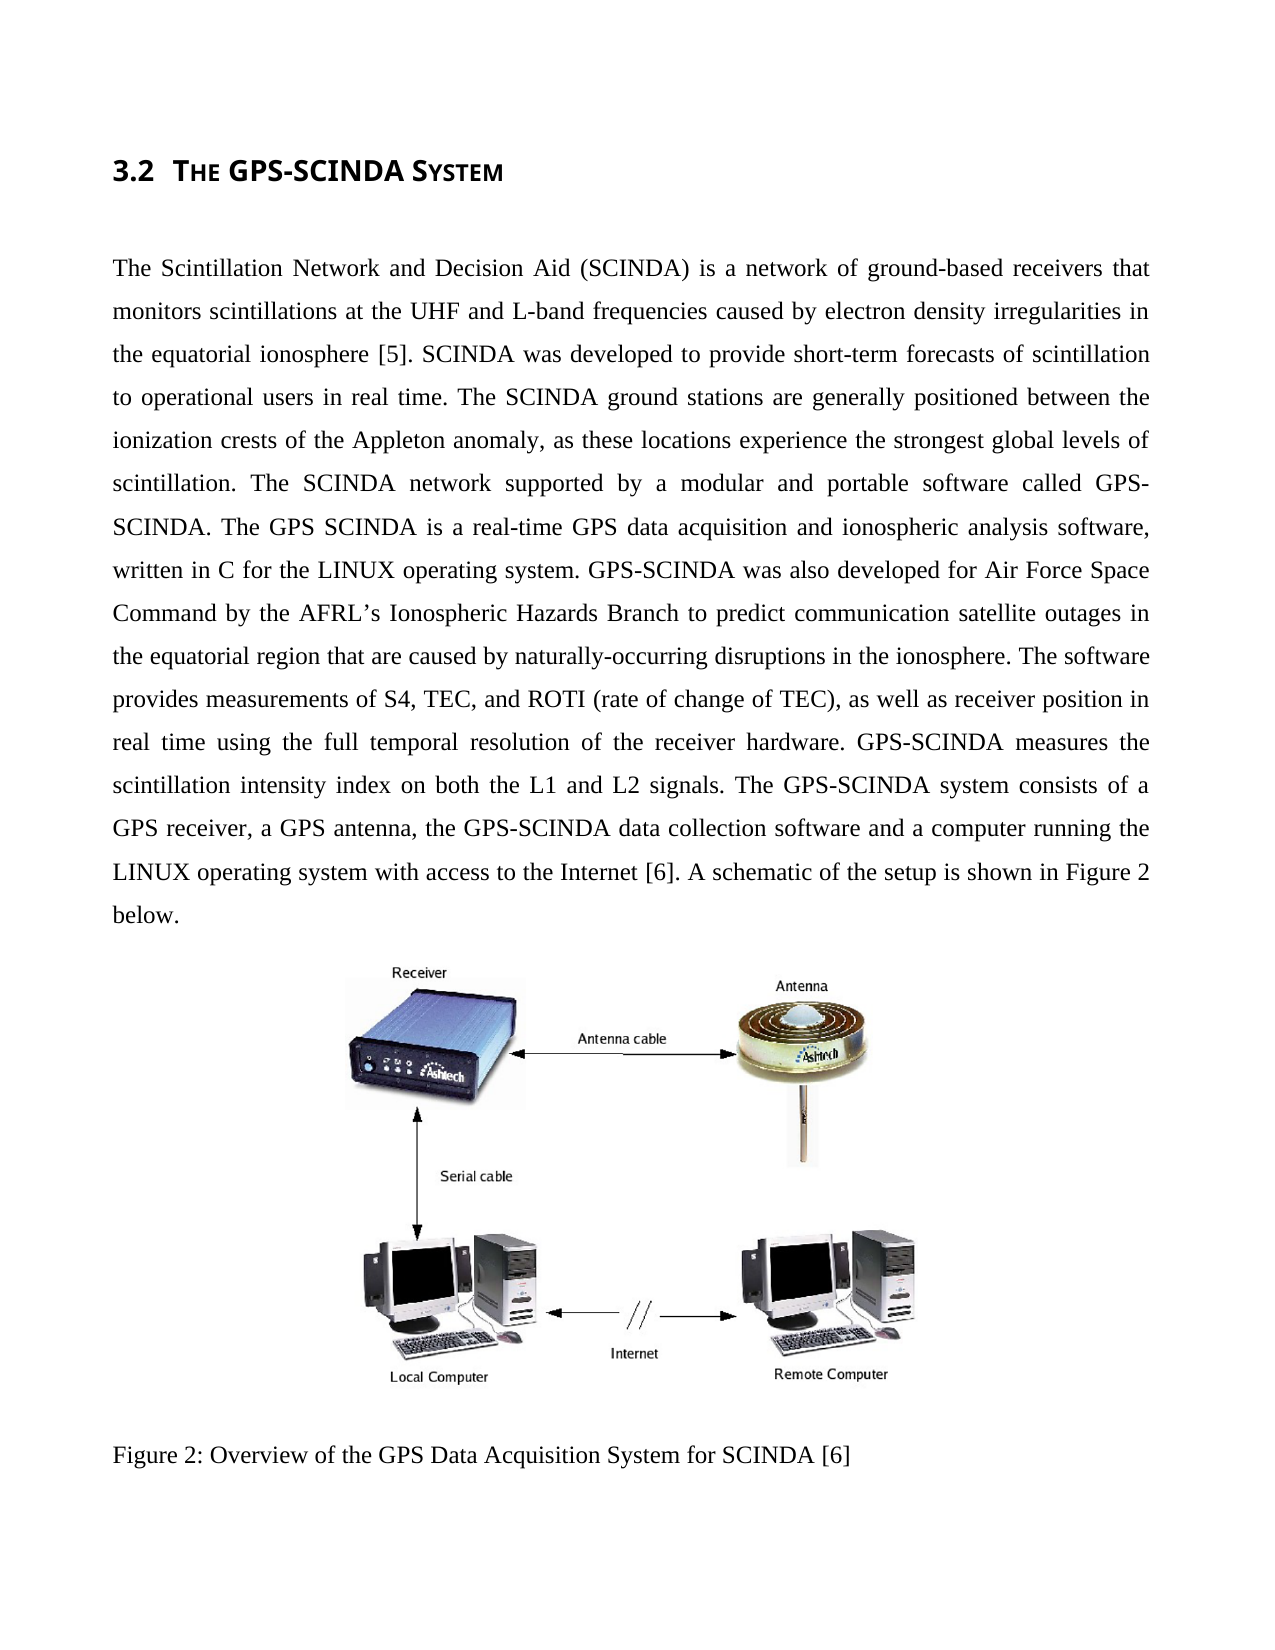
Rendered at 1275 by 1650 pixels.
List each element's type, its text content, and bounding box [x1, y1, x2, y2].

text The Scintillation Network and Decision Aid (SCINDA) is a network of ground-based receivers that monitors scintillations at the UHF and L-band frequencies caused by electron density irregularities in the equatorial ionosphere [5]. SCINDA was developed to provide short-term forecasts of scintillation to operational users in real time. The SCINDA ground stations are generally positioned between the ionization crests of the Appleton anomaly, as these locations experience the strongest global levels of scintillation. The SCINDA network supported by a modular and portable software called GPS-SCINDA. The GPS SCINDA is a real-time GPS data acquisition and ionospheric analysis software, written in C for the LINUX operating system. GPS-SCINDA was also developed for Air Force Space Command by the AFRL’s Ionospheric Hazards Branch to predict communication satellite outages in the equatorial region that are caused by naturally-occurring disruptions in the ionosphere. The software provides measurements of S4, TEC, and ROTI (rate of change of TEC), as well as receiver position in real time using the full temporal resolution of the receiver hardware. GPS-SCINDA measures the scintillation intensity index on both the L1 and L2 signals. The GPS-SCINDA system consists of a GPS receiver, a GPS antenna, the GPS-SCINDA data collection software and a computer running the LINUX operating system with access to the Internet [6]. A schematic of the setup is shown in Figure 2 below. [112, 253, 1151, 928]
picture [345, 959, 918, 1410]
subtitle The GPS-SCINDA System [112, 150, 1162, 190]
text Figure 2: Overview of the GPS Data Acquisition System for SCINDA [6] [112, 1441, 1151, 1469]
